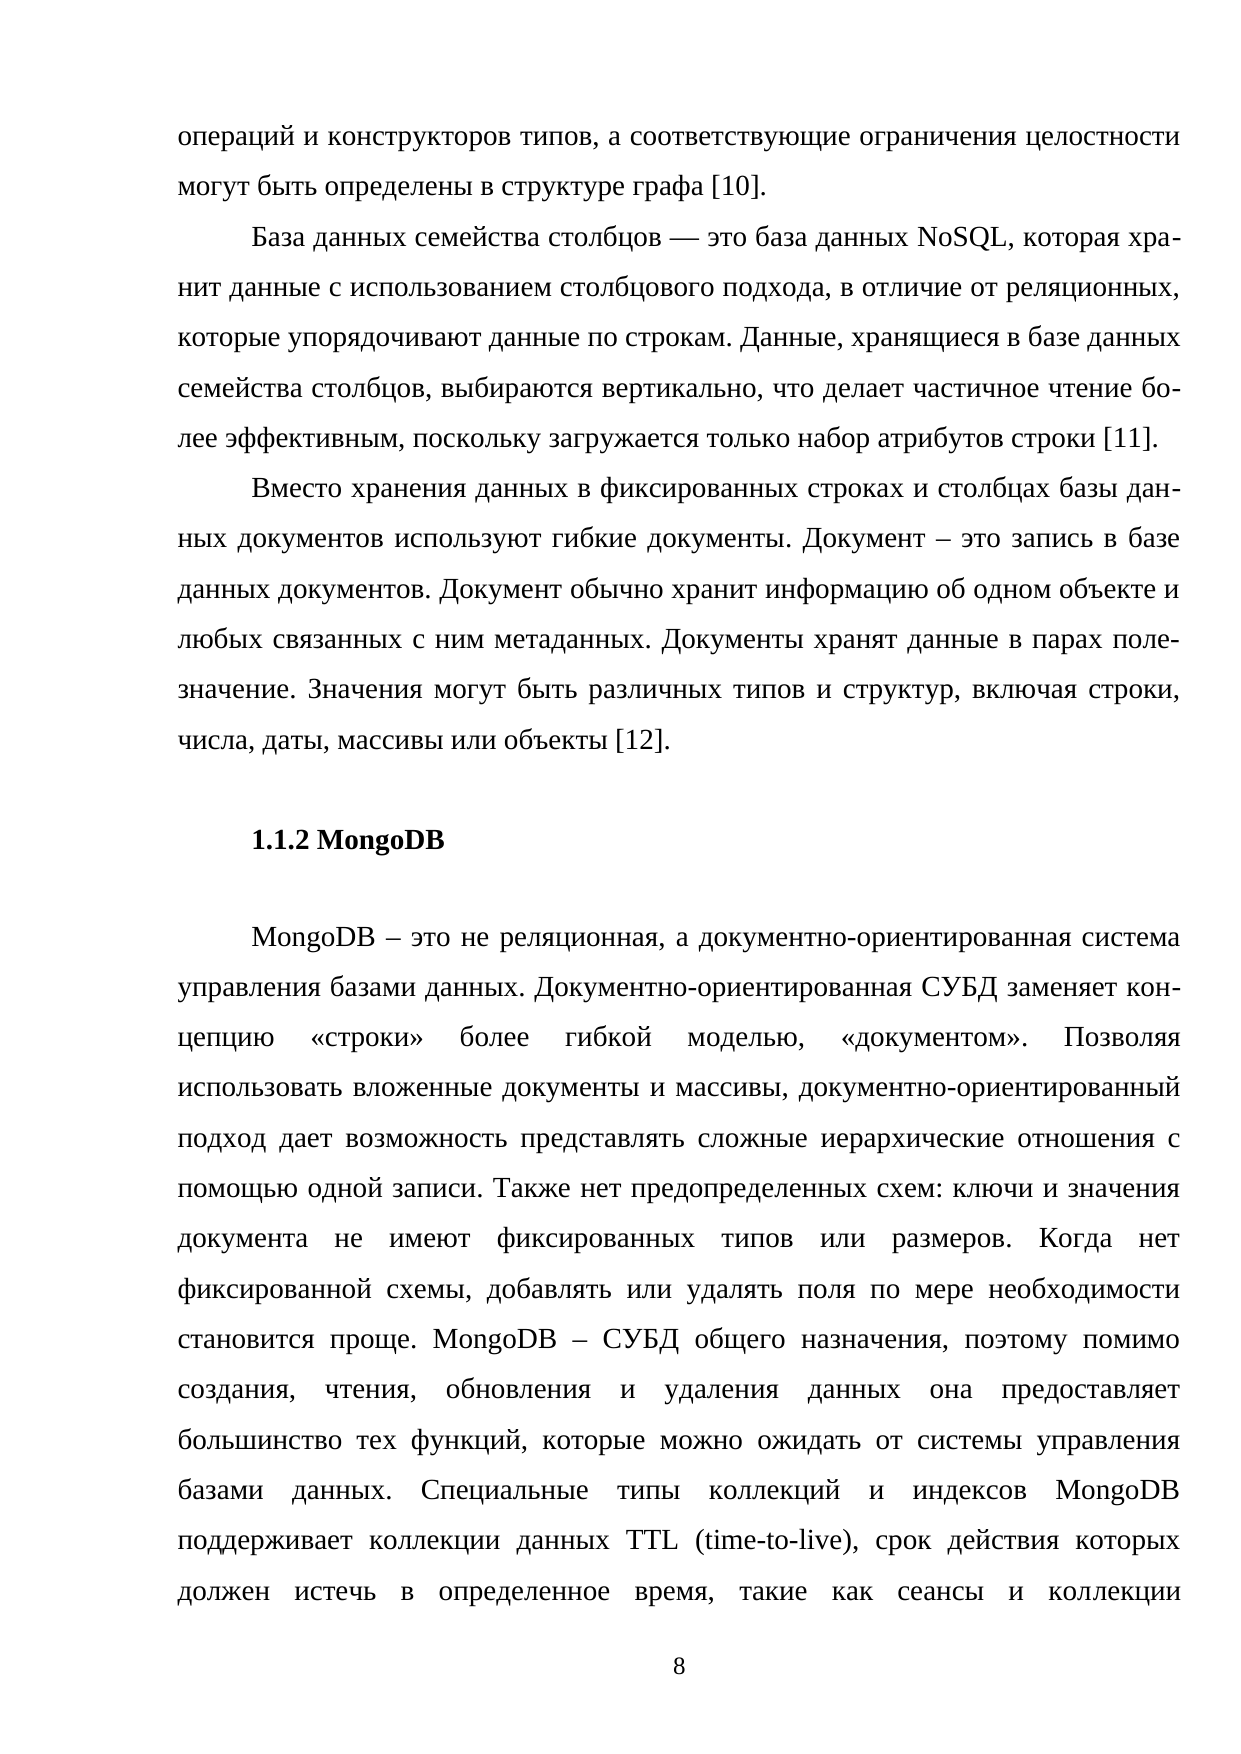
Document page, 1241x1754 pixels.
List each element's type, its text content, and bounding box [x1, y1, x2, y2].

text Вместо хранения данных в фиксированных строках и столбцах базы данных документов используют гибкие документы. Документ – это запись в базе данных документов. Документ обычно хранит информацию об одном объекте и любых связанных с ним метаданных. Документы хранят данные в парах поле-значение. Значения могут быть различных типов и структур, включая строки, числа, даты, массивы или объекты [12]. [177, 470, 1181, 755]
subtitle 1.1.2 MongoDB [177, 822, 1181, 856]
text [177, 919, 1181, 1606]
text База данных семейства столбцов — это база данных NoSQL, которая хранит данные с использованием столбцового подхода, в отличие от реляционных, которые упорядочивают данные по строкам. Данные, хранящиеся в базе данных семейства столбцов, выбираются вертикально, что делает частичное чтение более эффективным, поскольку загружается только набор атрибутов строки [11]. [177, 219, 1181, 453]
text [177, 118, 1181, 202]
